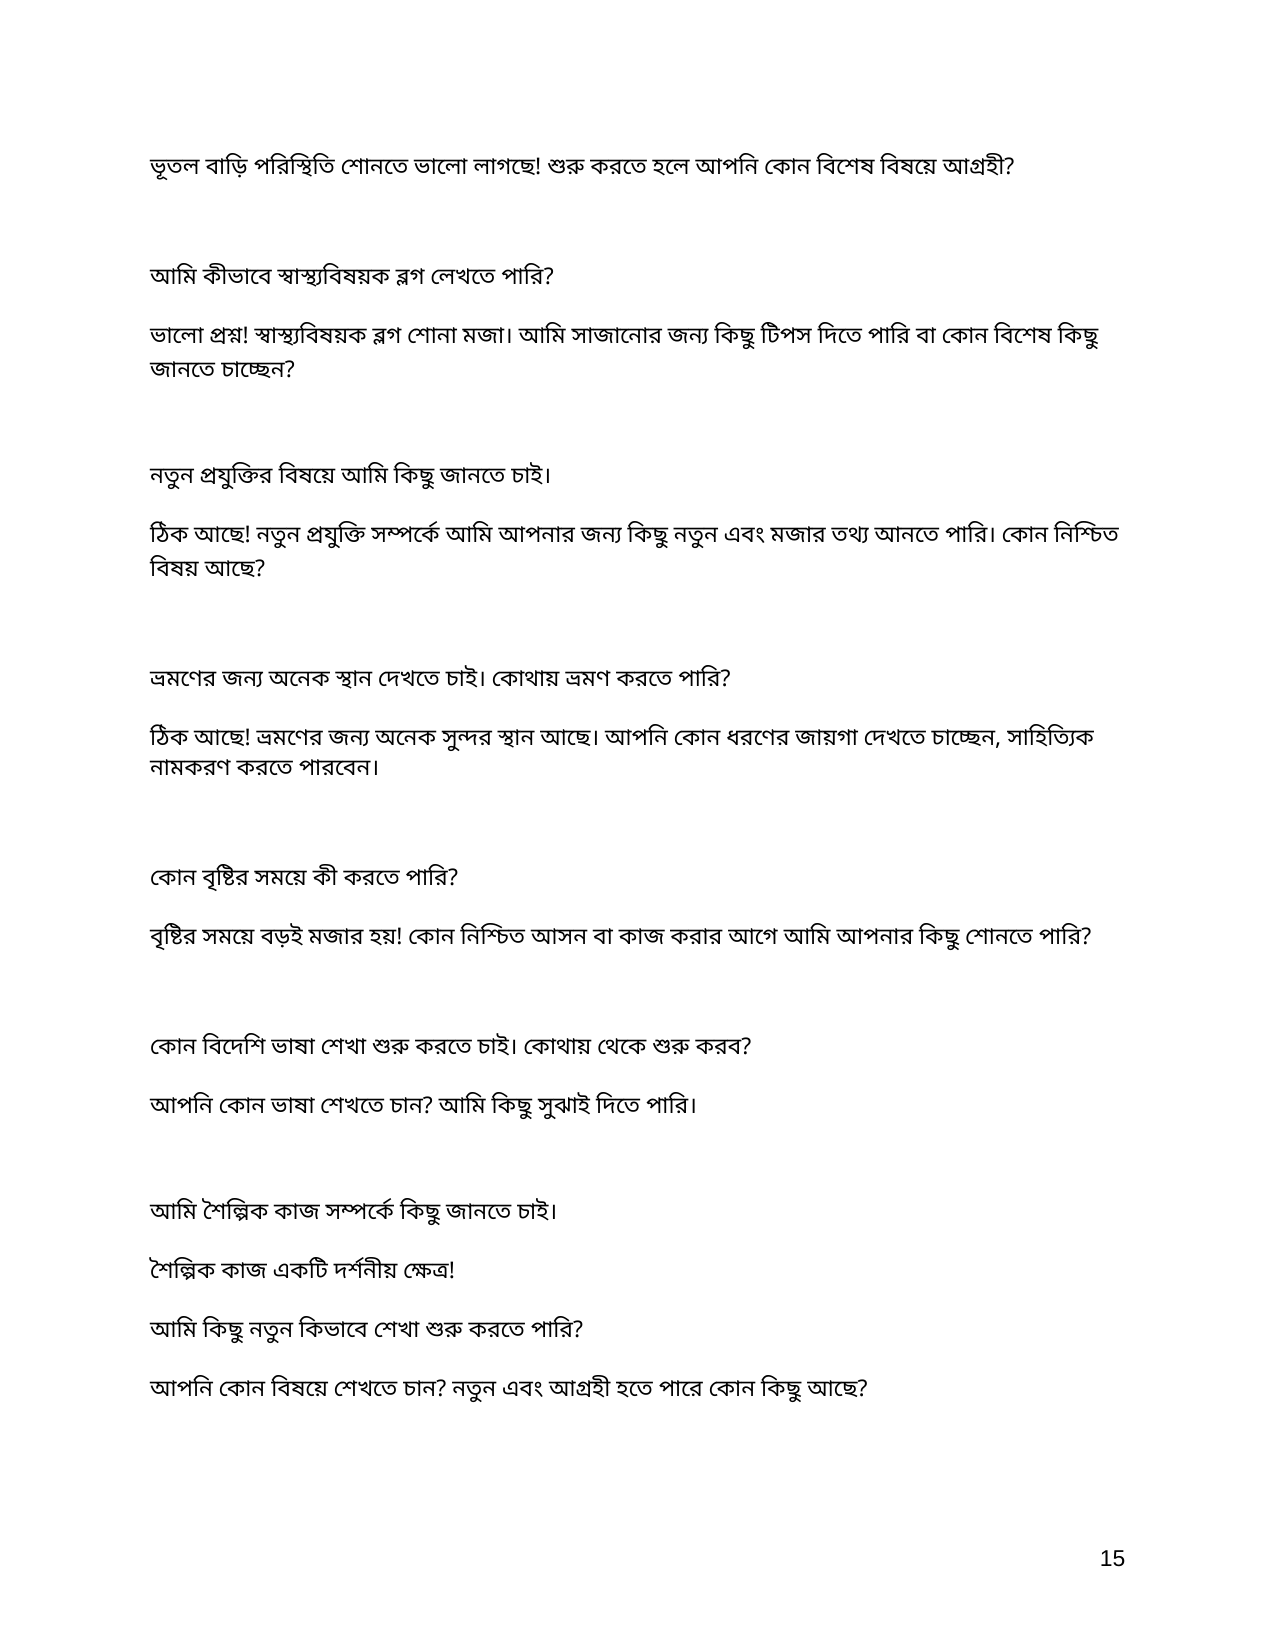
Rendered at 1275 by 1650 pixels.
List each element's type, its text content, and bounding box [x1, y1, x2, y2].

text ভূতল বাড়ি পরিস্থিতি শোনতে ভালো লাগছে! শুরু করতে হলে আপনি কোন বিশেষ বিষয়ে আগ্রহী? [150, 150, 1125, 184]
text আমি শৈল্পিক কাজ সম্পর্কে কিছু জানতে চাই। [150, 1199, 1125, 1229]
text ভ্রমণের জন্য অনেক স্থান দেখতে চাই। কোথায় ভ্রমণ করতে পারি? [150, 662, 1125, 696]
text আমি কীভাবে স্বাস্থ্যবিষয়ক ব্লগ লেখতে পারি? [150, 260, 1125, 294]
text নতুন প্রযুক্তির বিষয়ে আমি কিছু জানতে চাই। [150, 463, 1125, 493]
text আপনি কোন ভাষা শেখতে চান? আমি কিছু সুঝাই দিতে পারি। [150, 1089, 1125, 1123]
text কোন বৃষ্টির সময়ে কী করতে পারি? [150, 861, 1125, 895]
text ঠিক আছে! নতুন প্রযুক্তি সম্পর্কে আমি আপনার জন্য কিছু নতুন এবং মজার তথ্য আনতে পারি। কোন নিশ্চিত বিষয় আছে? [150, 518, 1125, 586]
text আমি কিছু নতুন কিভাবে শেখা শুরু করতে পারি? [150, 1313, 1125, 1347]
text আপনি কোন বিষয়ে শেখতে চান? নতুন এবং আগ্রহী হতে পারে কোন কিছু আছে? [150, 1372, 1125, 1406]
text কোন বিদেশি ভাষা শেখা শুরু করতে চাই। কোথায় থেকে শুরু করব? [150, 1030, 1125, 1064]
text শৈল্পিক কাজ একটি দর্শনীয় ক্ষেত্র! [150, 1254, 1125, 1288]
text ভালো প্রশ্ন! স্বাস্থ্যবিষয়ক ব্লগ শোনা মজা। আমি সাজানোর জন্য কিছু টিপস দিতে পারি বা কোন বিশেষ কিছু জানতে চাচ্ছেন? [150, 319, 1125, 387]
text ঠিক আছে! ভ্রমণের জন্য অনেক সুন্দর স্থান আছে। আপনি কোন ধরণের জায়গা দেখতে চাচ্ছেন, সাহিত্যিক নামকরণ করতে পারবেন। [150, 721, 1125, 785]
text বৃষ্টির সময়ে বড়ই মজার হয়! কোন নিশ্চিত আসন বা কাজ করার আগে আমি আপনার কিছু শোনতে পারি? [150, 920, 1125, 954]
